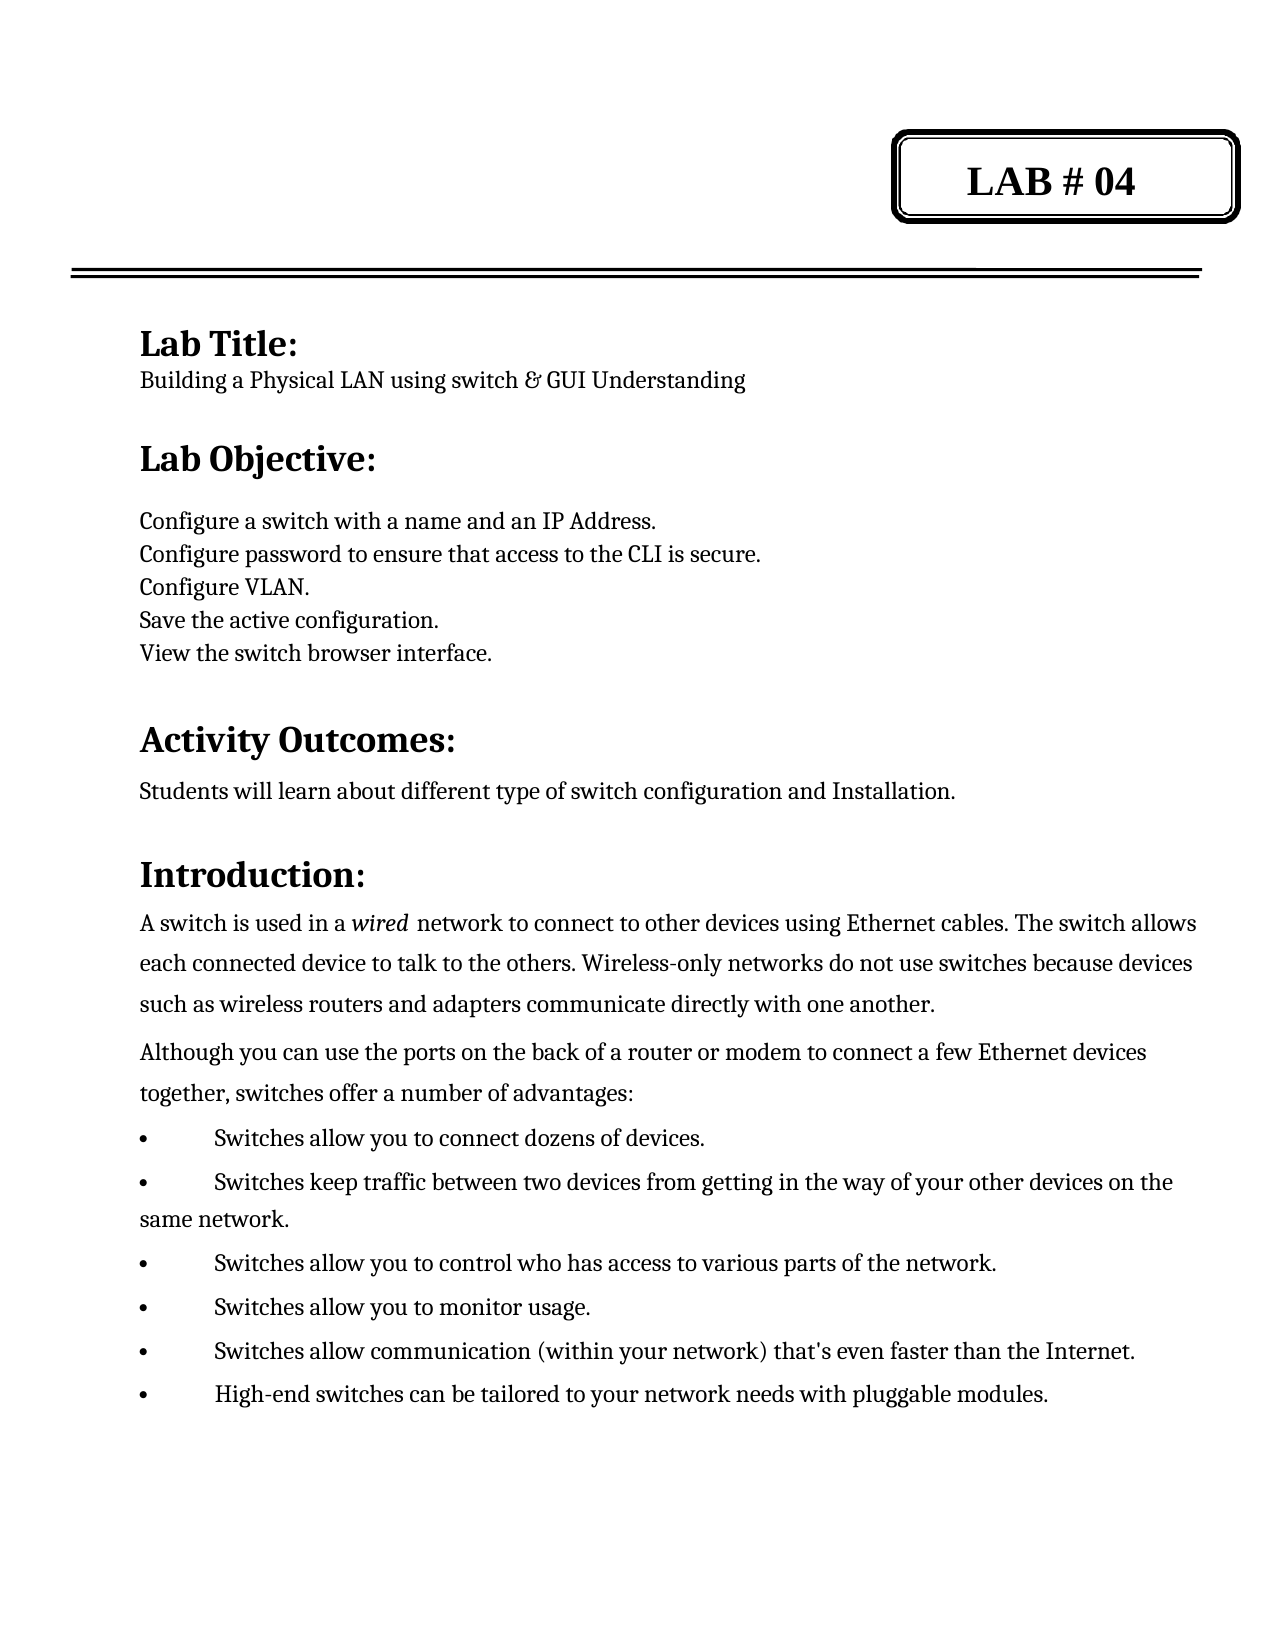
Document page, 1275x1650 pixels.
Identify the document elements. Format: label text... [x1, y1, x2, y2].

list High-end switches can be tailored to your network needs with pluggable modules. [139, 1372, 1212, 1409]
text View the switch browser interface. [139, 639, 1212, 667]
text A switch is used in a wired network to connect to other devices using Ethernet cables. The switch allows each connected device to talk to the others. Wireless-only networks do not use switches because devices such as wireless routers and adapters communicate directly with one another. [139, 897, 1212, 1018]
text Introduction: [139, 853, 1212, 897]
list Switches keep traffic between two devices from getting in the way of your other devices on the same network. [139, 1159, 1212, 1234]
list Switches allow communication (within your network) that's even faster than the Internet. [139, 1328, 1212, 1365]
text Activity Outcomes: [139, 718, 1212, 761]
list Switches allow you to connect dozens of devices. [139, 1115, 1212, 1153]
list Switches allow you to control who has access to various parts of the network. [139, 1240, 1212, 1278]
text Lab Objective: [139, 438, 1212, 481]
text Although you can use the ports on the back of a router or modem to connect a few Ethernet devices together, switches offer a number of advantages: [139, 1026, 1212, 1107]
text Configure VLAN. [139, 573, 1212, 601]
list Switches allow you to monitor usage. [139, 1284, 1212, 1322]
text Building a Physical LAN using switch & GUI Understanding [139, 366, 1212, 395]
text Lab Title: [139, 323, 1212, 366]
text Configure password to ensure that access to the CLI is secure. [139, 540, 1212, 568]
text Students will learn about different type of switch configuration and Installation. [139, 783, 1212, 804]
text Save the active configuration. [139, 606, 1212, 634]
text Configure a switch with a name and an IP Address. [139, 507, 1212, 535]
text LAB # 04 [814, 156, 1212, 204]
picture [888, 126, 1243, 226]
